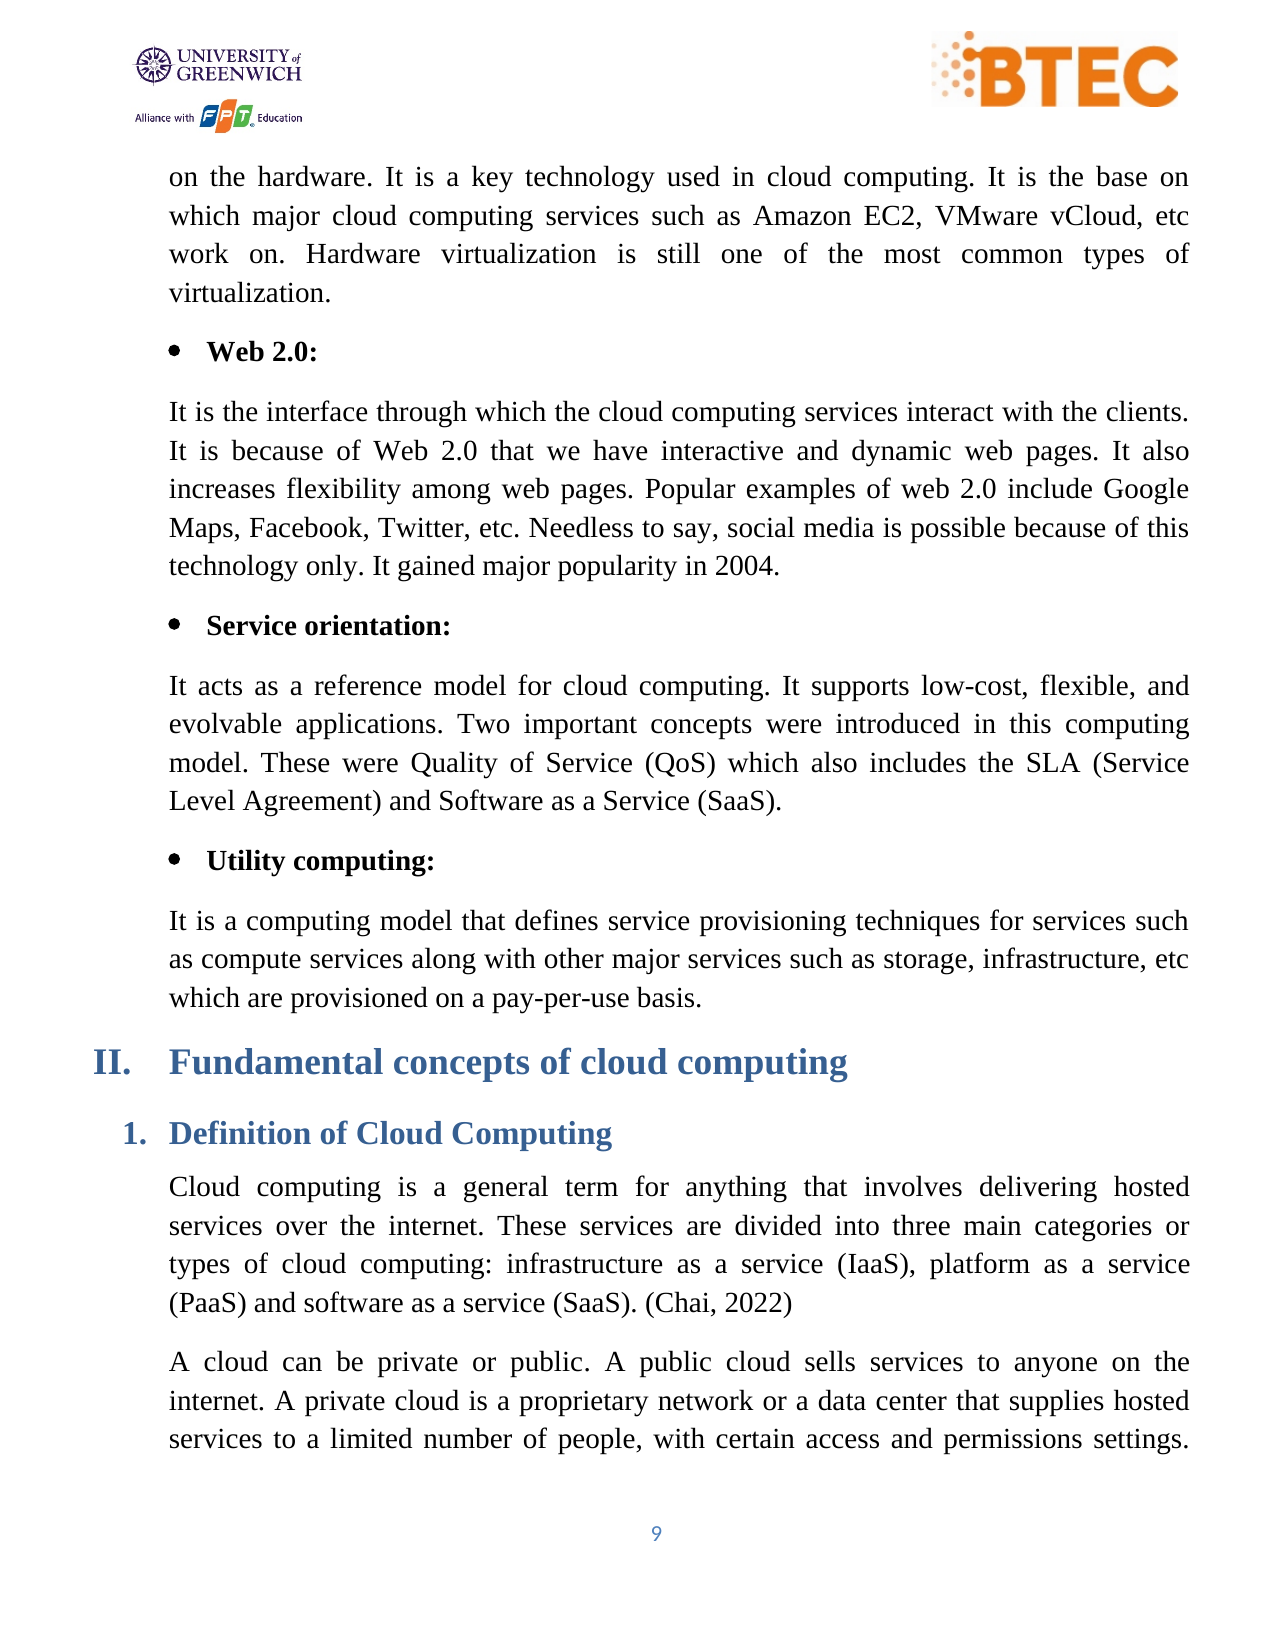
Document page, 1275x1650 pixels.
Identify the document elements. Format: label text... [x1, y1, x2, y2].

text It is a computing model that defines service provisioning techniques for services such as compute services along with other major services such as storage, infrastructure, etc which are provisioned on a pay-per-use basis. [169, 903, 1191, 1013]
text It is the interface through which the cloud computing services interact with the clients. It is because of Web 2.0 that we have interactive and dynamic web pages. It also increases flexibility among web pages. Popular examples of web 2.0 include Google Maps, Facebook, Twitter, etc. Needless to say, social media is possible because of this technology only. It gained major popularity in 2004. [169, 394, 1191, 582]
text Cloud computing is a general term for anything that involves delivering hosted services over the internet. These services are divided into three main categories or types of cloud computing: infrastructure as a service (IaaS), platform as a service (PaaS) and software as a service (SaaS). [169, 1169, 1191, 1318]
subtitle Fundamental concepts of cloud computing [131, 1039, 1191, 1082]
list Web 2.0: [169, 334, 1191, 368]
picture [931, 31, 1179, 107]
text It acts as a reference model for cloud computing. It supports low-cost, flexible, and evolvable applications. Two important concepts were introduced in this computing model. These were Quality of Service (QoS) which also includes the SLA (Service Level Agreement) and Software as a Service (SaaS). [169, 668, 1191, 817]
subtitle Definition of Cloud Computing [122, 1114, 1191, 1152]
list Utility computing: [169, 843, 1191, 877]
picture [121, 32, 314, 144]
list Service orientation: [169, 608, 1191, 642]
